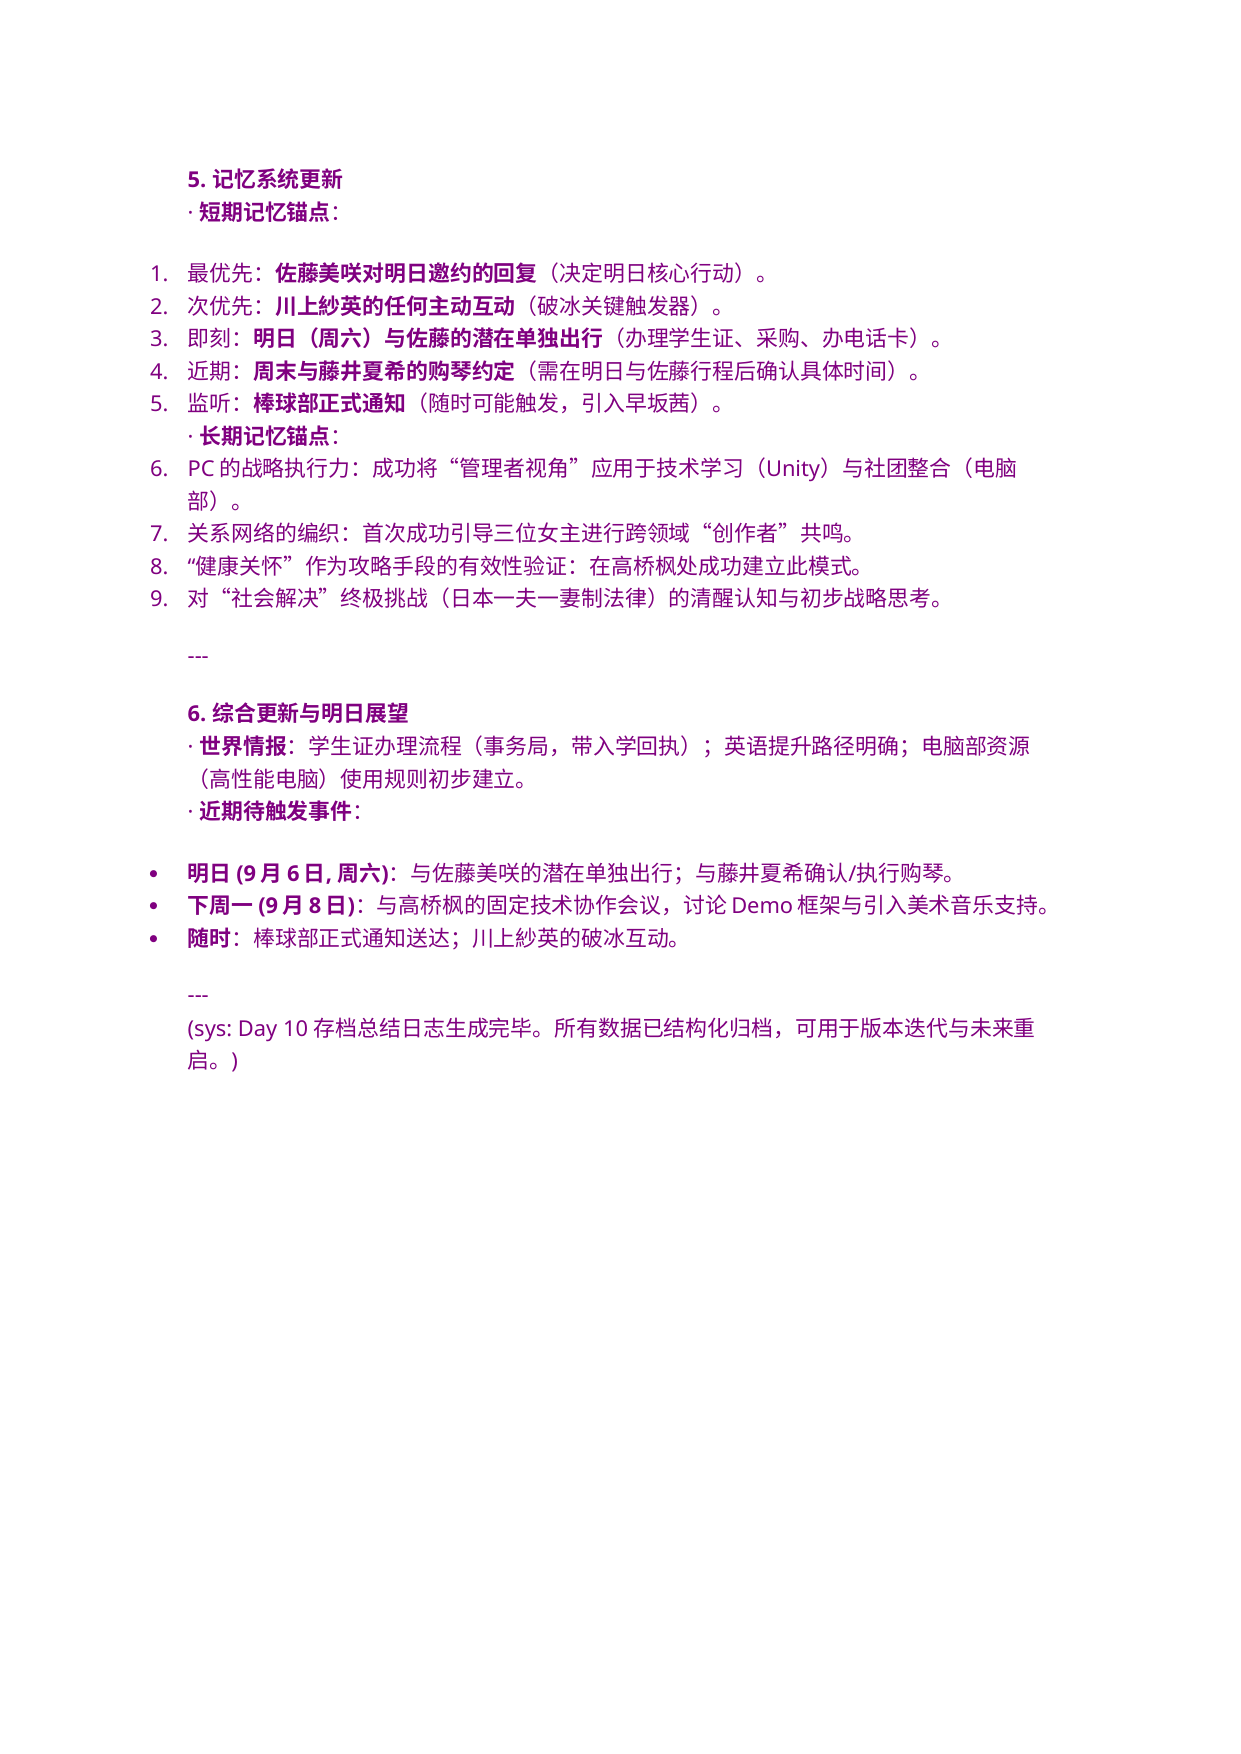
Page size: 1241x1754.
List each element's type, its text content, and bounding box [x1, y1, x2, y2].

list “健康关怀”作为攻略手段的有效性验证：在高桥枫处成功建立此模式。 [150, 549, 1053, 581]
list 次优先：川上紗英的任何主动互动（破冰关键触发器）。 [150, 289, 1053, 321]
list 最优先：佐藤美咲对明日邀约的回复（决定明日核心行动）。 [150, 256, 1053, 289]
text 6. 综合更新与明日展望 · 世界情报：学生证办理流程（事务局，带入学回执）；英语提升路径明确；电脑部资源（高性能电脑）使用规则初步建立。 · 近期待触发事件： [187, 696, 1053, 826]
list 近期：周末与藤井夏希的购琴约定（需在明日与佐藤行程后确认具体时间）。 [150, 354, 1053, 386]
list 关系网络的编织：首次成功引导三位女主进行跨领域“创作者”共鸣。 [150, 516, 1053, 549]
text --- (sys: Day 10 存档总结日志生成完毕。所有数据已结构化归档，可用于版本迭代与未来重启。) [187, 978, 1053, 1075]
list 随时：棒球部正式通知送达；川上紗英的破冰互动。 [150, 920, 1053, 953]
text --- [187, 639, 1053, 671]
list 下周一 (9月8日)：与高桥枫的固定技术协作会议，讨论Demo框架与引入美术音乐支持。 [150, 888, 1053, 920]
list PC的战略执行力：成功将“管理者视角”应用于技术学习（Unity）与社团整合（电脑部）。 [150, 451, 1053, 516]
list 对“社会解决”终极挑战（日本一夫一妻制法律）的清醒认知与初步战略思考。 [150, 581, 1053, 614]
text 5. 记忆系统更新 · 短期记忆锚点： [187, 162, 1053, 227]
list 即刻：明日（周六）与佐藤的潜在单独出行（办理学生证、采购、办电话卡）。 [150, 321, 1053, 354]
list 明日 (9月6日, 周六)：与佐藤美咲的潜在单独出行；与藤井夏希确认/执行购琴。 [150, 855, 1053, 888]
list 监听：棒球部正式通知（随时可能触发，引入早坂茜）。 · 长期记忆锚点： [150, 386, 1053, 451]
